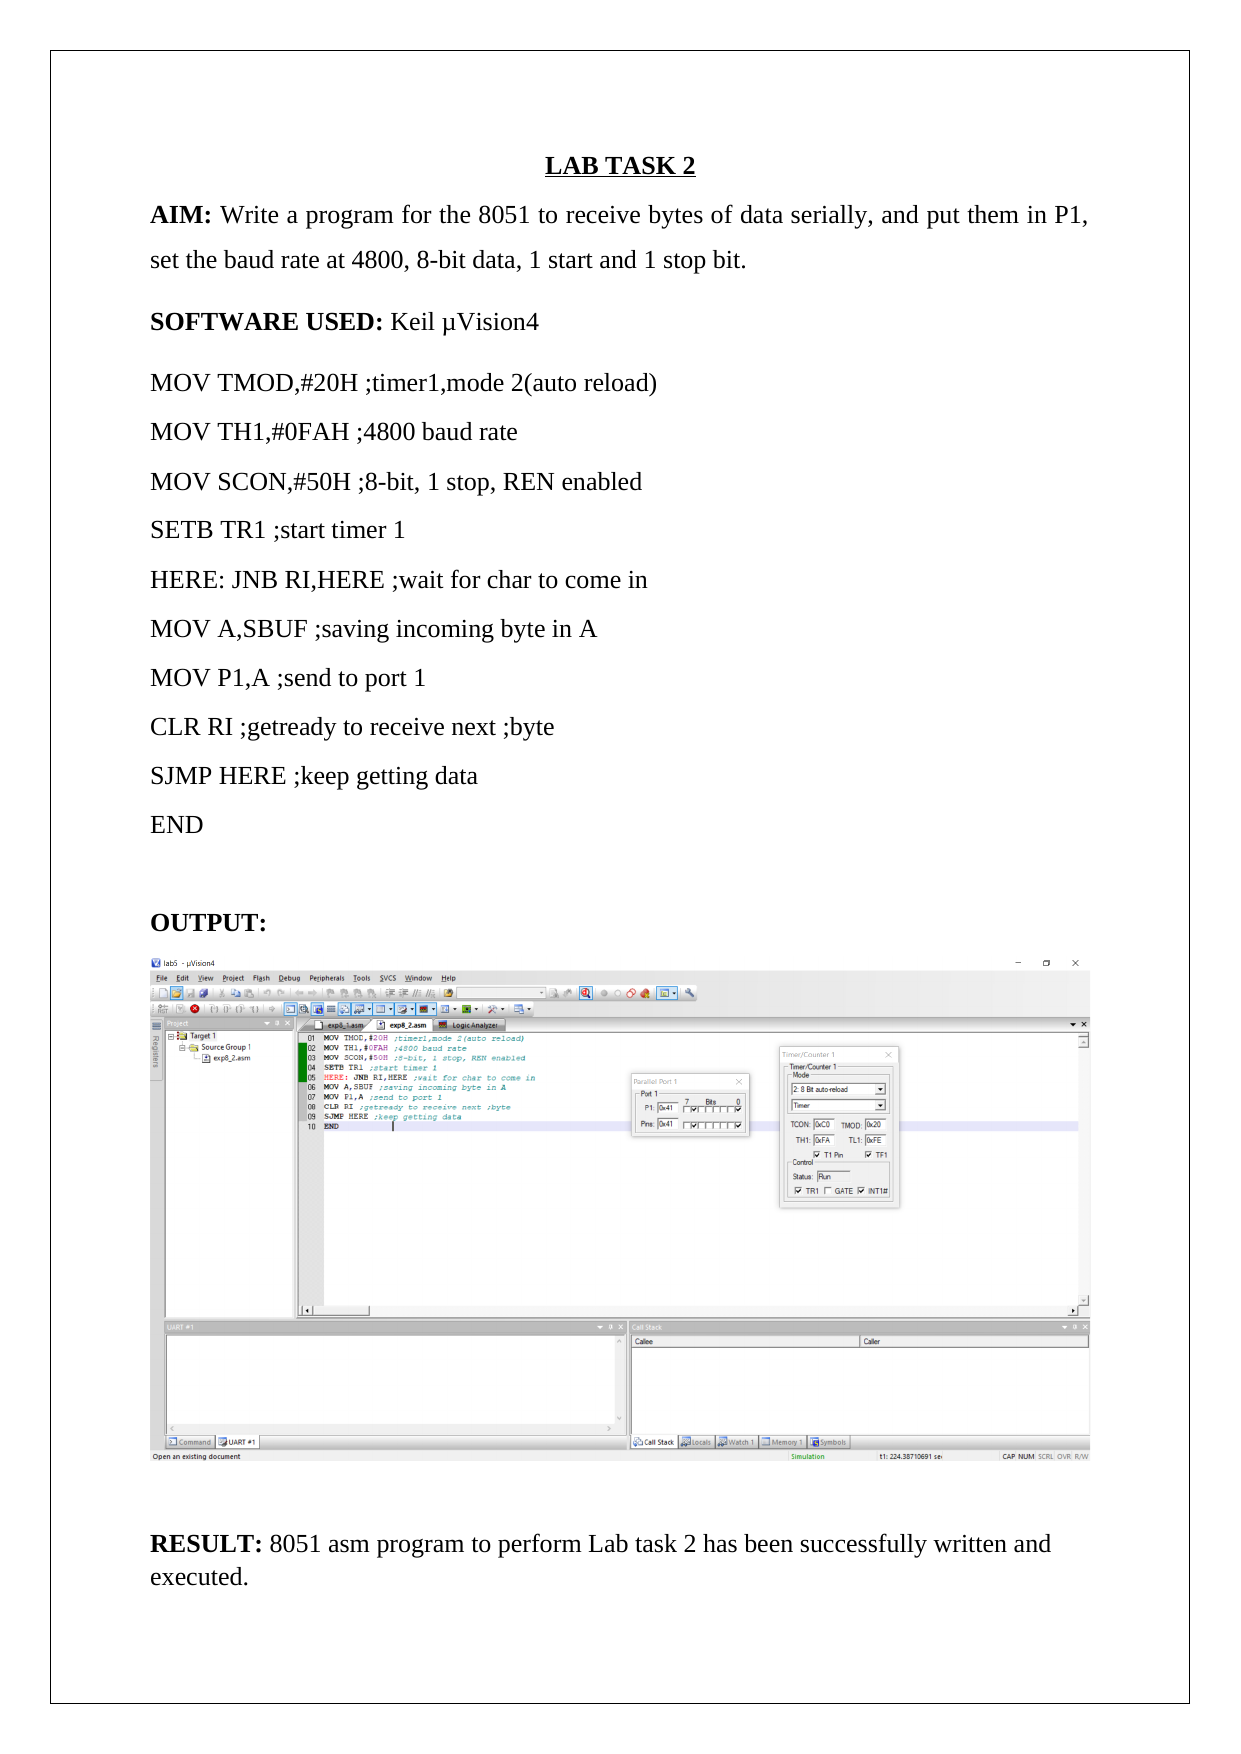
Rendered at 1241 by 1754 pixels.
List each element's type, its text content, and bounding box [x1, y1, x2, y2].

text END [150, 809, 1090, 839]
text AIM: Write a program for the 8051 to receive bytes of data serially, and put them in P1, set the baud rate at 4800, 8-bit data, 1 start and 1 stop bit. [150, 199, 1090, 274]
text LAB TASK 2 [150, 150, 1090, 180]
text CLR RI ;getready to receive next ;byte [150, 711, 1090, 741]
text HERE: JNB RI,HERE ;wait for char to come in [150, 564, 1090, 594]
text MOV TH1,#0FAH ;4800 baud rate [150, 416, 1090, 446]
text MOV SCON,#50H ;8-bit, 1 stop, REN enabled [150, 466, 1090, 496]
text MOV TMOD,#20H ;timer1,mode 2(auto reload) [150, 367, 1090, 397]
text SOFTWARE USED: Keil µVision4 [150, 306, 1090, 336]
text RESULT: 8051 asm program to perform Lab task 2 has been successfully written and executed. [150, 1528, 1090, 1591]
text SJMP HERE ;keep getting data [150, 760, 1090, 790]
text SETB TR1 ;start timer 1 [150, 514, 1090, 544]
text MOV A,SBUF ;saving incoming byte in A [150, 613, 1090, 643]
text MOV P1,A ;send to port 1 [150, 662, 1090, 692]
text OUTPUT: [150, 907, 1090, 937]
picture [150, 956, 1091, 1461]
